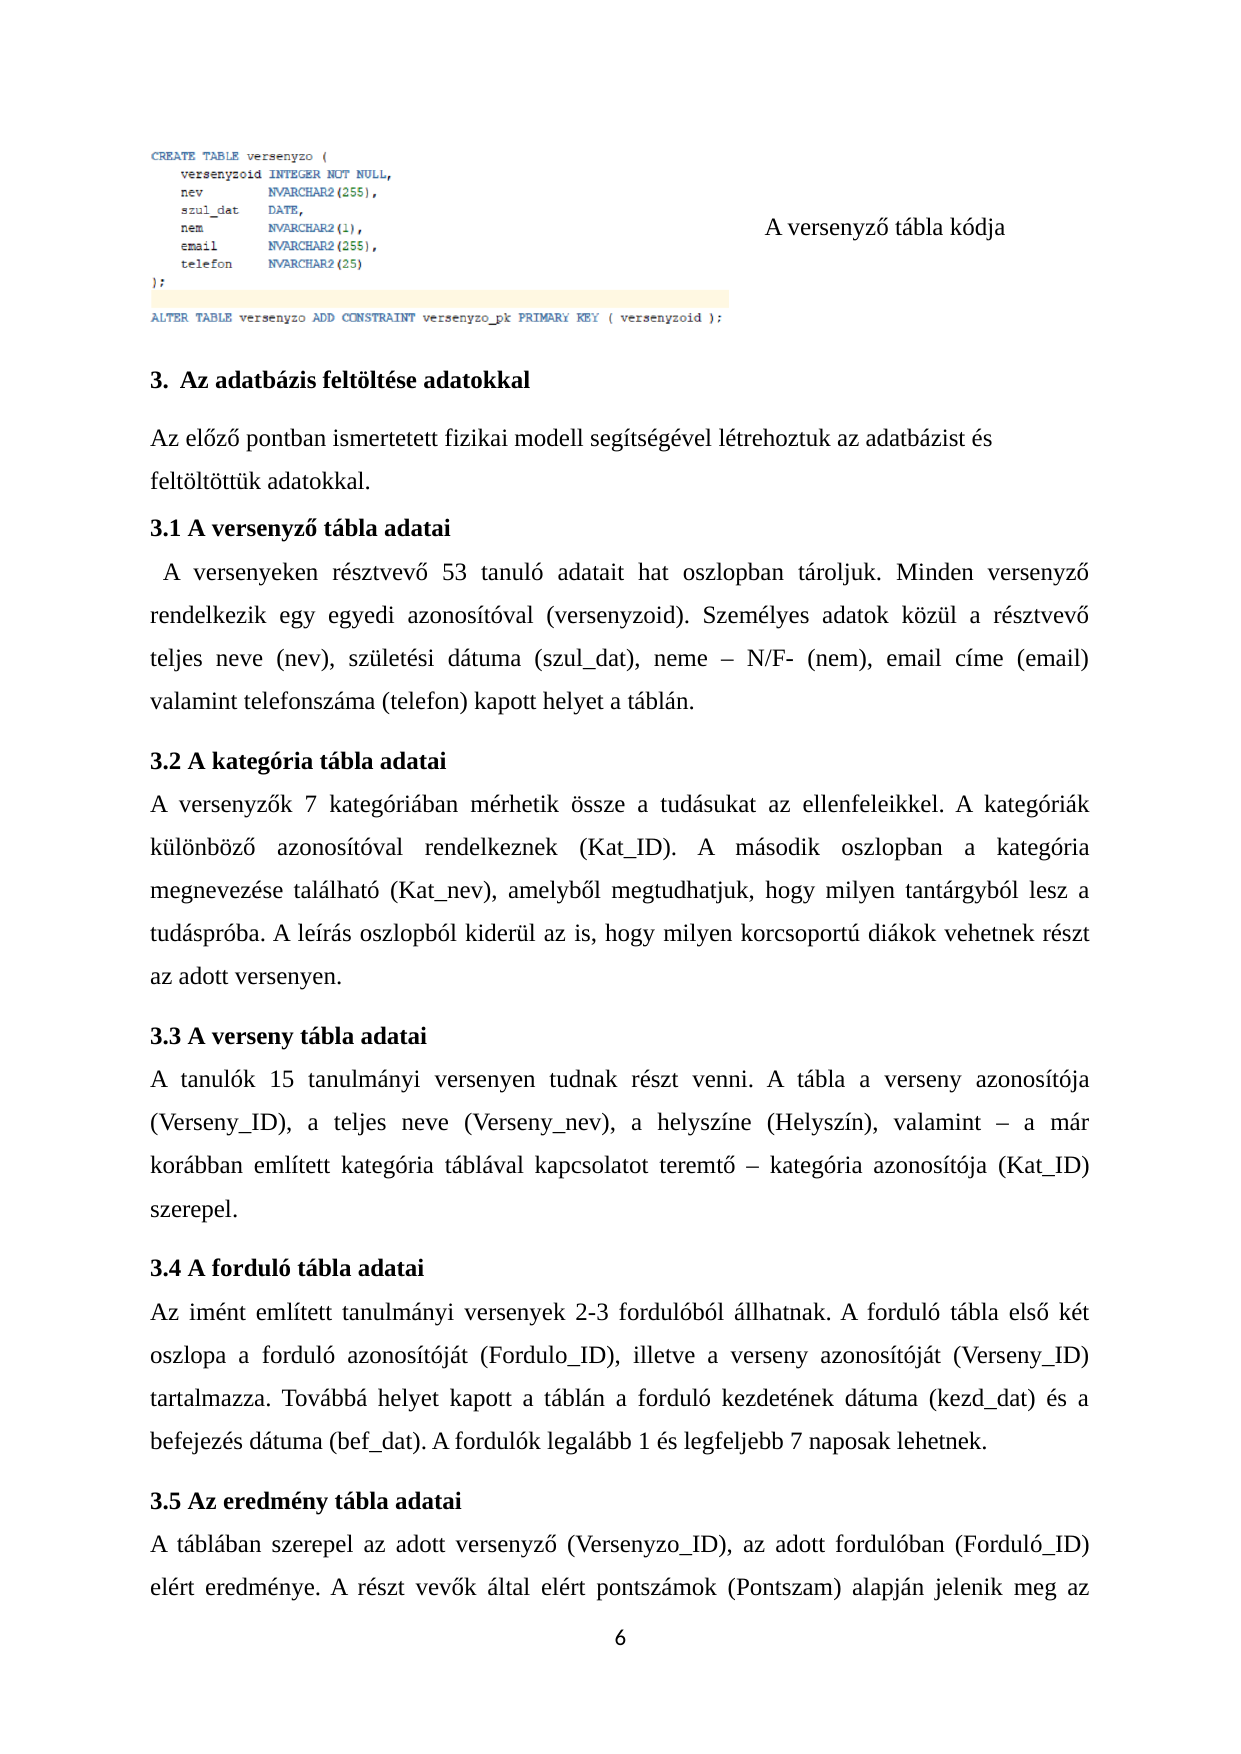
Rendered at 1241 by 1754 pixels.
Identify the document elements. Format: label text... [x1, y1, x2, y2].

subtitle 3.3 A verseny tábla adatai [150, 1021, 1090, 1050]
text Az előző pontban ismertetett fizikai modell segítségével létrehoztuk az adatbázist és feltöltöttük adatokkal. [150, 423, 1090, 495]
subtitle 3.1 A versenyző tábla adatai [150, 513, 1090, 542]
text A versenyeken résztvevő 53 tanuló adatait hat oszlopban tároljuk. Minden versenyző rendelkezik egy egyedi azonosítóval (versenyzoid). Személyes adatok közül a résztvevő teljes neve (nev), születési dátuma (szul_dat), neme – N/F- (nem), email címe (email) valamint telefonszáma (telefon) kapott helyet a táblán. [150, 557, 1090, 715]
subtitle 3.5 Az eredmény tábla adatai [150, 1486, 1090, 1514]
subtitle Az adatbázis feltöltése adatokkal [150, 366, 1090, 394]
text Az imént említett tanulmányi versenyek 2-3 fordulóból állhatnak. A forduló tábla első két oszlopa a forduló azonosítóját (Fordulo_ID), illetve a verseny azonosítóját (Verseny_ID) tartalmazza. Továbbá helyet kapott a táblán a forduló kezdetének dátuma (kezd_dat) és a befejezés dátuma (bef_dat). A fordulók legalább 1 és legfeljebb 7 naposak lehetnek. [150, 1297, 1090, 1455]
text A versenyzők 7 kategóriában mérhetik össze a tudásukat az ellenfeleikkel. A kategóriák különböző azonosítóval rendelkeznek (Kat_ID). A második oszlopban a kategória megnevezése található (Kat_nev), amelyből megtudhatjuk, hogy milyen tantárgyból lesz a tudáspróba. A leírás oszlopból kiderül az is, hogy milyen korcsoportú diákok vehetnek részt az adott versenyen. [150, 789, 1090, 990]
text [150, 1529, 1090, 1601]
text A tanulók 15 tanulmányi versenyen tudnak részt venni. A tábla a verseny azonosítója (Verseny_ID), a teljes neve (Verseny_nev), a helyszíne (Helyszín), valamint – a már korábban említett kategória táblával kapcsolatot teremtő – kategória azonosítója (Kat_ID) szerepel. [150, 1064, 1090, 1222]
subtitle 3.2 A kategória tábla adatai [150, 746, 1090, 774]
subtitle 3.4 A forduló tábla adatai [150, 1253, 1090, 1282]
picture [150, 150, 729, 327]
